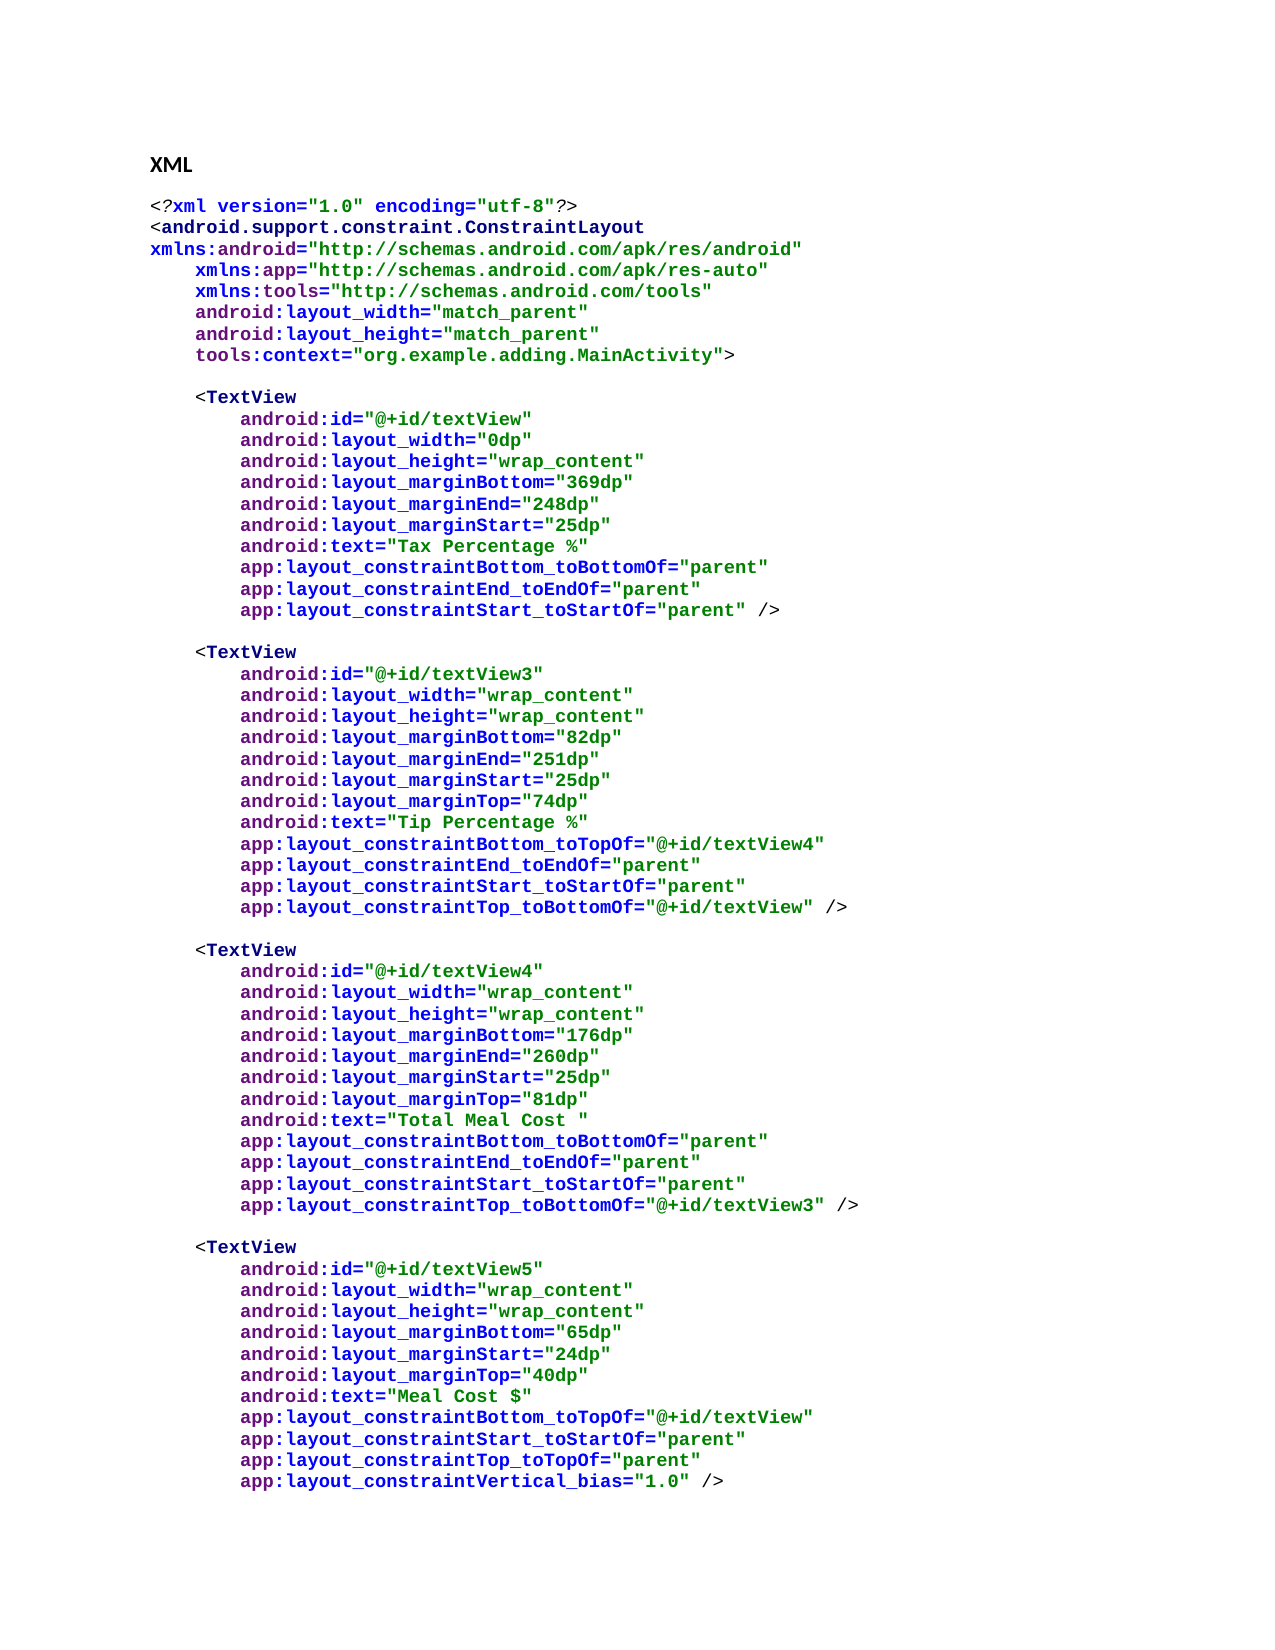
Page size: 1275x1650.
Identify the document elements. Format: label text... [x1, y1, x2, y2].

text XML [150, 150, 1125, 178]
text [150, 197, 1125, 1493]
